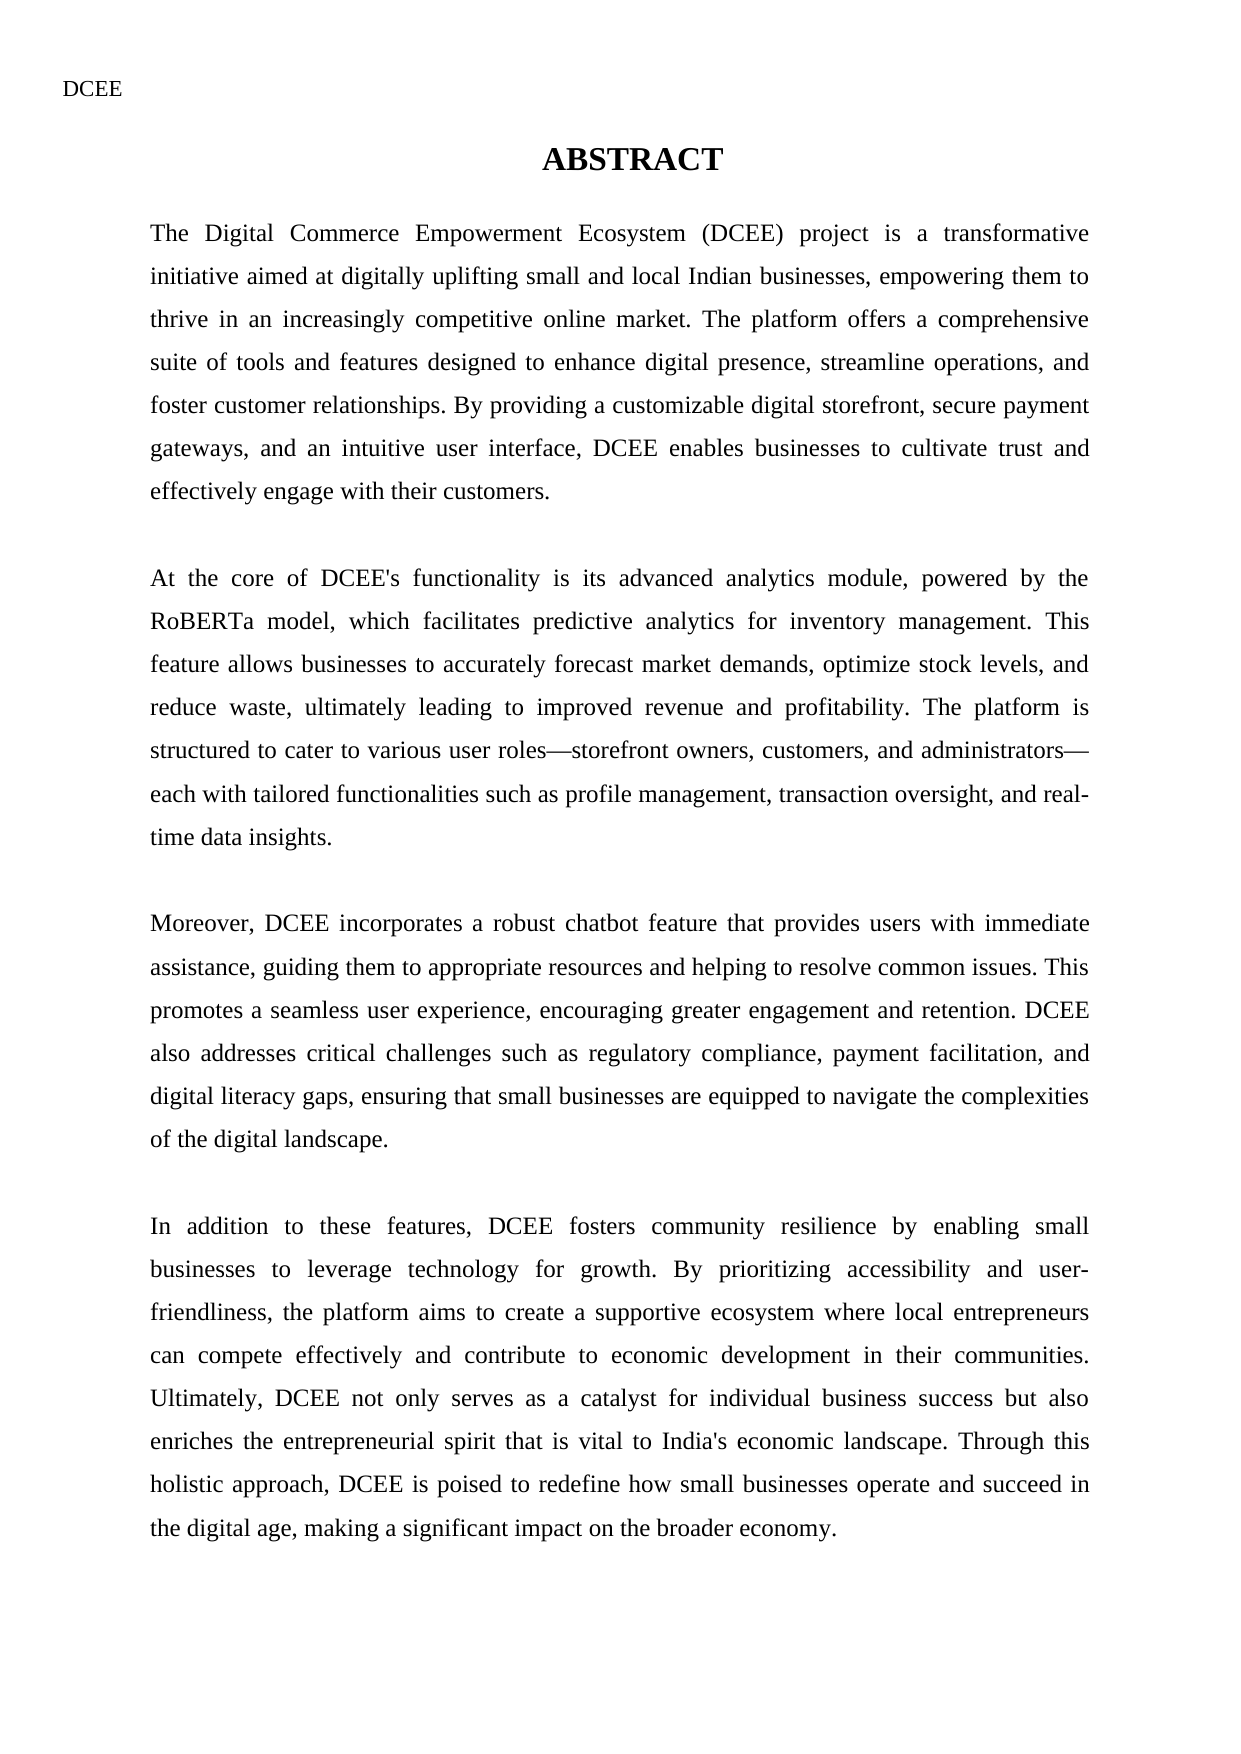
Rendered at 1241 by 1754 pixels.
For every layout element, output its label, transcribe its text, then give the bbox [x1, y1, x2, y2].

text In addition to these features, DCEE fosters community resilience by enabling small businesses to leverage technology for growth. By prioritizing accessibility and user-friendliness, the platform aims to create a supportive ecosystem where local entrepreneurs can compete effectively and contribute to economic development in their communities. Ultimately, DCEE not only serves as a catalyst for individual business success but also enriches the entrepreneurial spirit that is vital to India's economic landscape. Through this holistic approach, DCEE is poised to redefine how small businesses operate and succeed in the digital age, making a significant impact on the broader economy. [150, 1211, 1091, 1541]
subtitle ABSTRACT [137, 140, 1128, 178]
text The Digital Commerce Empowerment Ecosystem (DCEE) project is a transformative initiative aimed at digitally uplifting small and local Indian businesses, empowering them to thrive in an increasingly competitive online market. The platform offers a comprehensive suite of tools and features designed to enhance digital presence, streamline operations, and foster customer relationships. By providing a customizable digital storefront, secure payment gateways, and an intuitive user interface, DCEE enables businesses to cultivate trust and effectively engage with their customers. [150, 218, 1091, 505]
text Moreover, DCEE incorporates a robust chatbot feature that provides users with immediate assistance, guiding them to appropriate resources and helping to resolve common issues. This promotes a seamless user experience, encouraging greater engagement and retention. DCEE also addresses critical challenges such as regulatory compliance, payment facilitation, and digital literacy gaps, ensuring that small businesses are equipped to navigate the complexities of the digital landscape. [150, 908, 1091, 1153]
text At the core of DCEE's functionality is its advanced analytics module, powered by the RoBERTa model, which facilitates predictive analytics for inventory management. This feature allows businesses to accurately forecast market demands, optimize stock levels, and reduce waste, ultimately leading to improved revenue and profitability. The platform is structured to cater to various user roles—storefront owners, customers, and administrators—each with tailored functionalities such as profile management, transaction oversight, and real-time data insights. [150, 563, 1091, 851]
